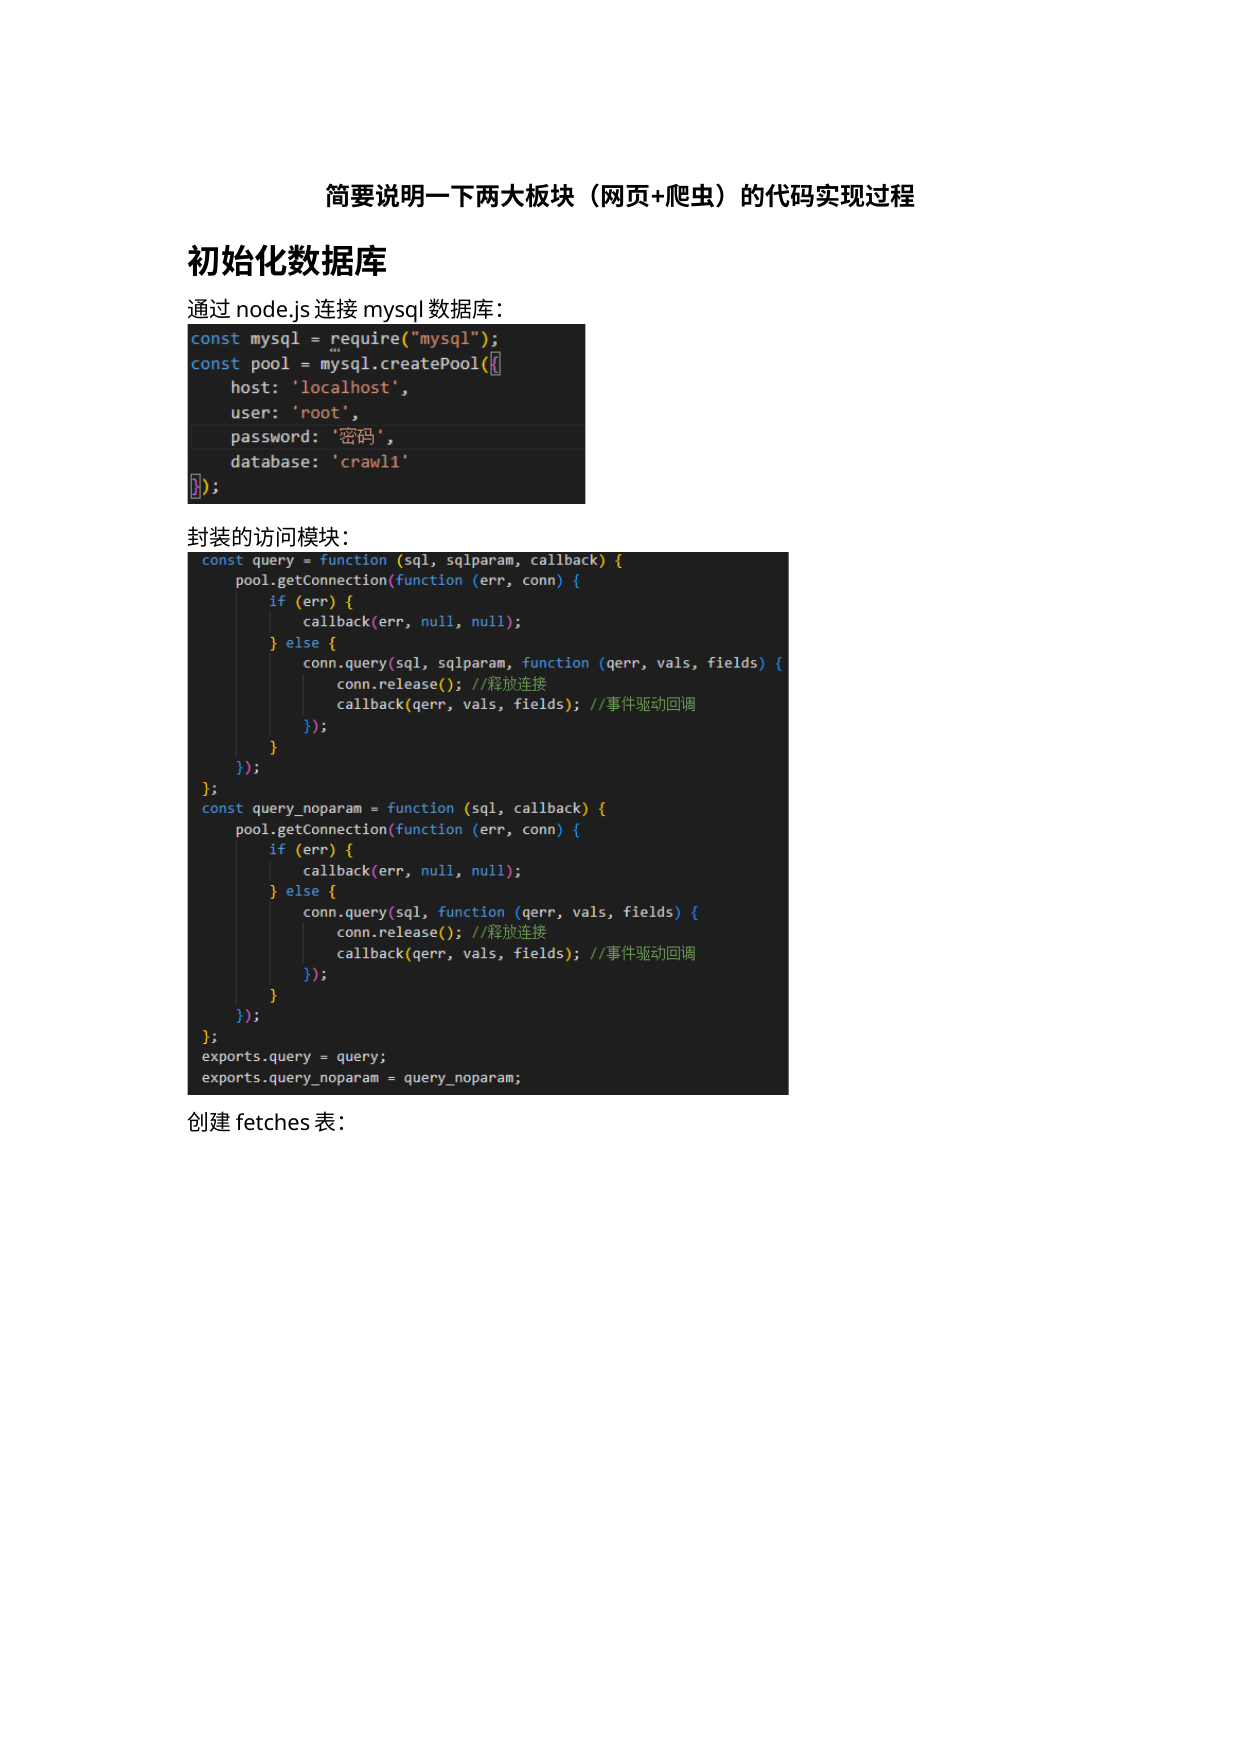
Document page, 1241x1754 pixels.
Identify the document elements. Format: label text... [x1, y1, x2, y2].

text 初始化数据库 [187, 227, 1053, 292]
picture [187, 552, 789, 1095]
text 通过node.js连接mysql数据库： [187, 292, 1053, 324]
text 创建fetches表： [187, 1104, 1053, 1137]
picture [187, 324, 586, 504]
text 封装的访问模块： [187, 519, 1053, 552]
text 简要说明一下两大板块（网页+爬虫）的代码实现过程 [187, 162, 1053, 227]
